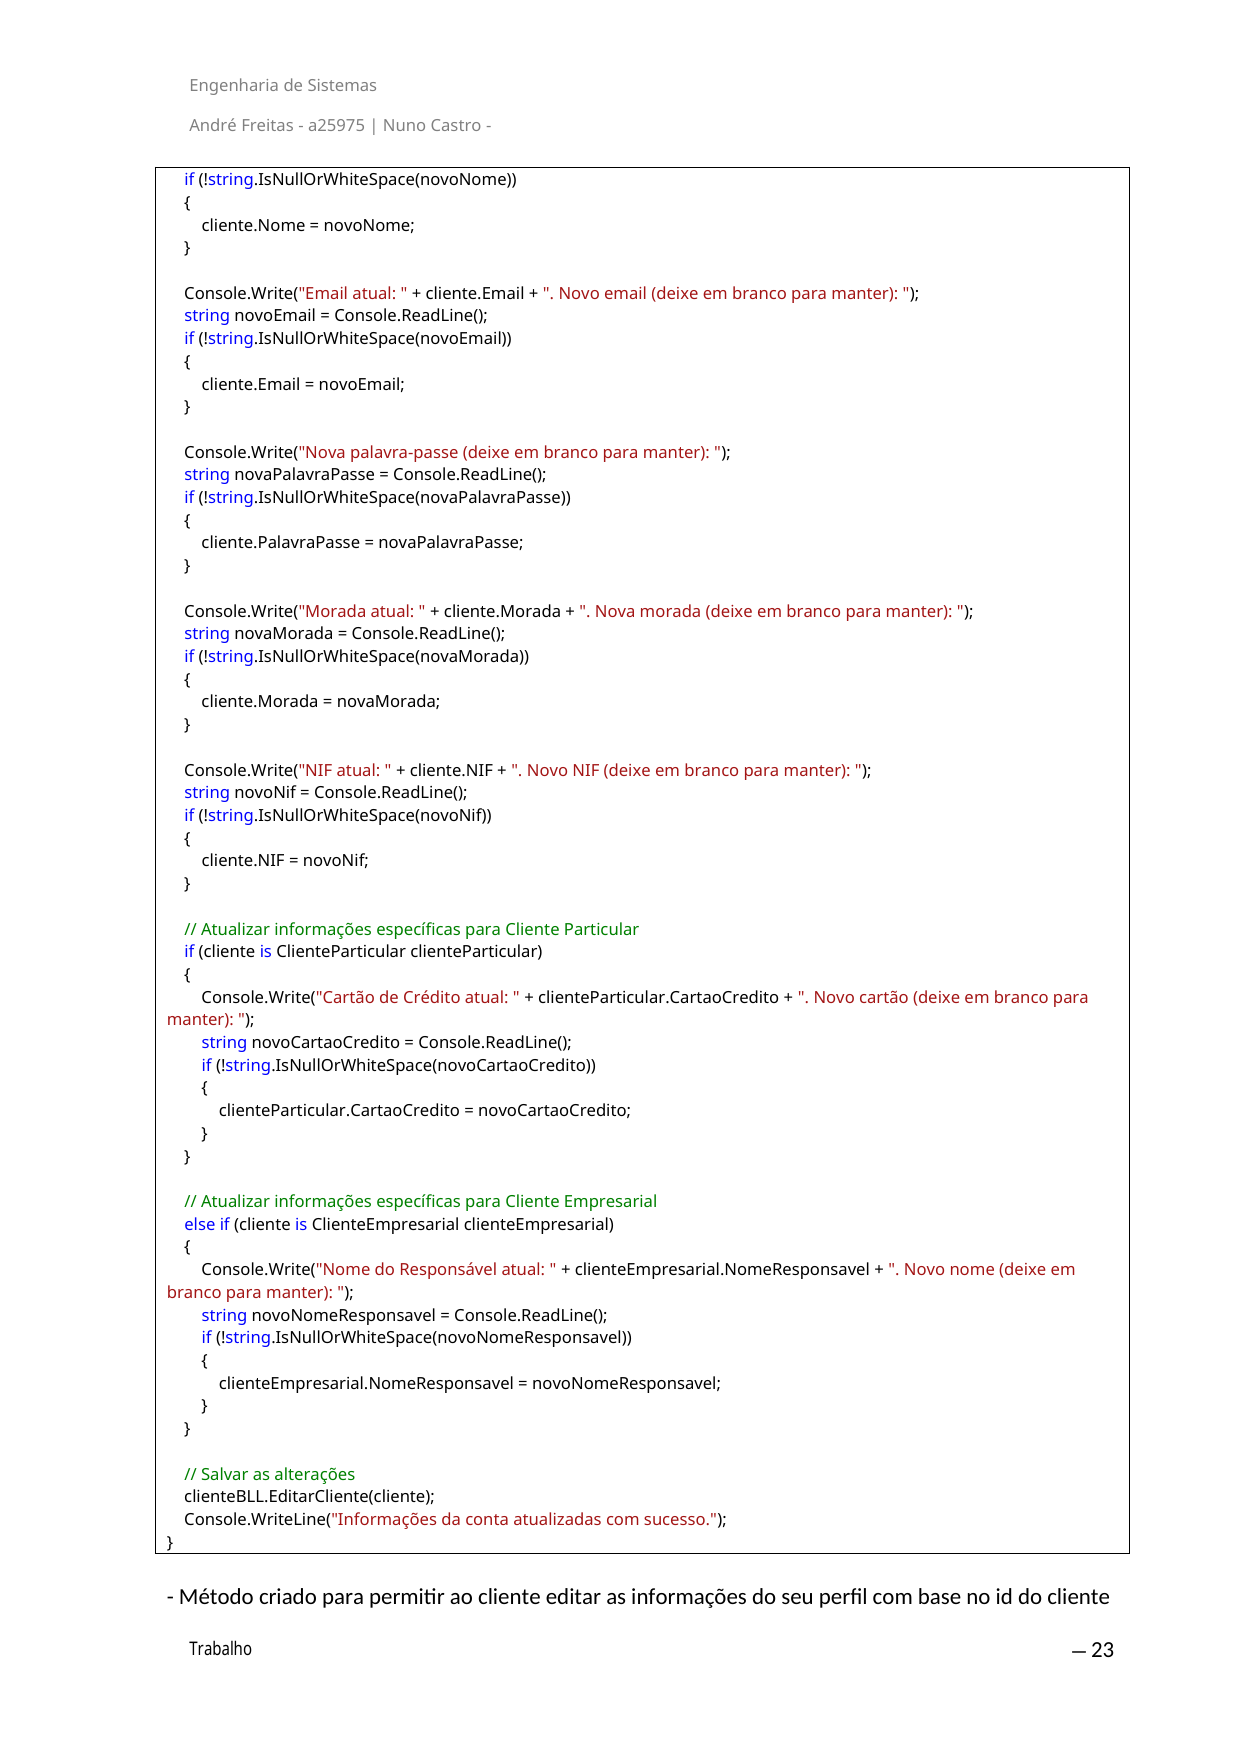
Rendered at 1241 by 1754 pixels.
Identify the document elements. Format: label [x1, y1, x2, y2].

text [167, 1582, 1126, 1610]
table_header [156, 168, 1129, 1553]
